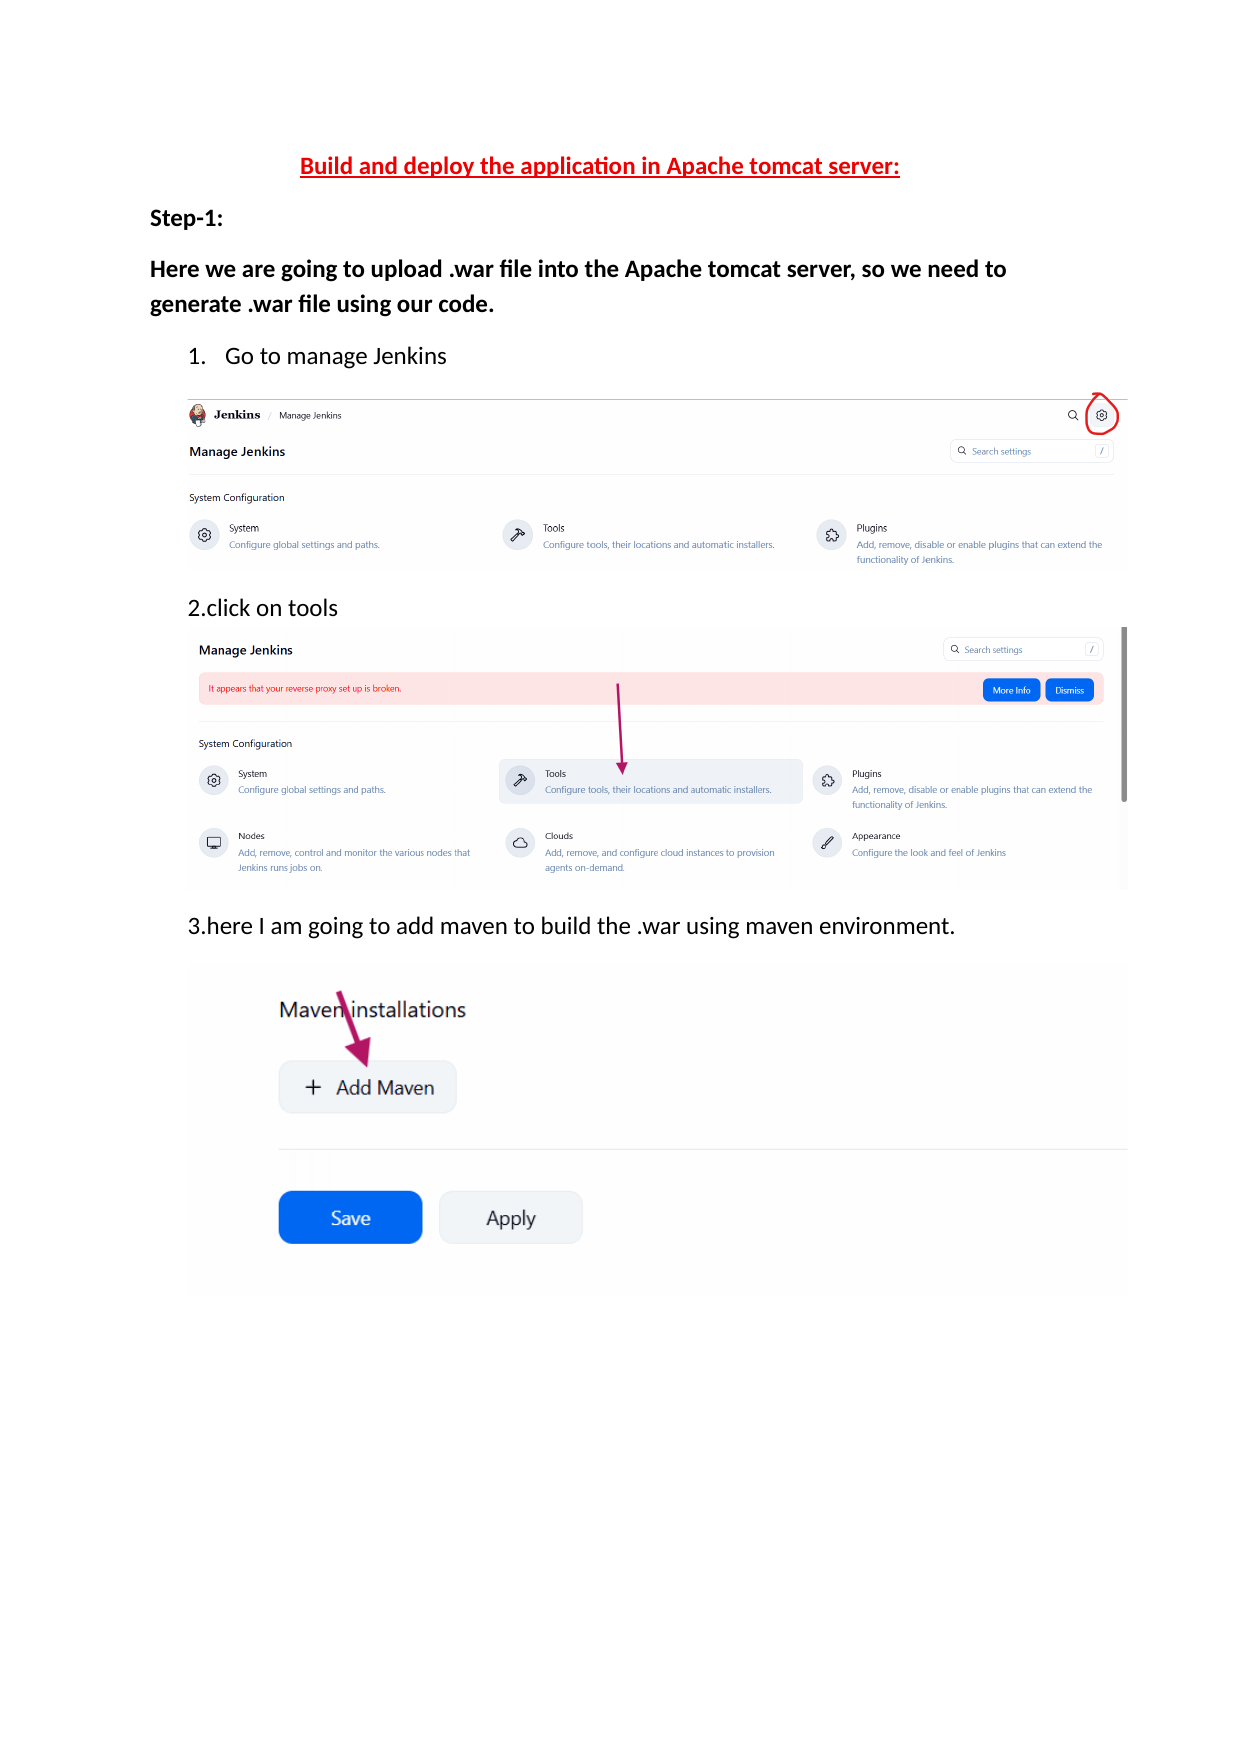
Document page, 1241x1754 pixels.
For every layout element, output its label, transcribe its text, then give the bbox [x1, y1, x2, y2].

text 3.here I am going to add maven to build the .war using maven environment. [187, 911, 1090, 941]
text Build and deploy the application in Apache tomcat server: [225, 150, 1090, 181]
picture [187, 627, 1128, 890]
list Go to manage Jenkins [187, 340, 1090, 371]
text Step-1: [150, 202, 1090, 232]
text 2.click on tools [187, 592, 1090, 627]
picture [187, 962, 1128, 1297]
text Here we are going to upload .war file into the Apache tomcat server, so we need to generate .war file using our code. [150, 253, 1090, 319]
picture [187, 391, 1128, 571]
